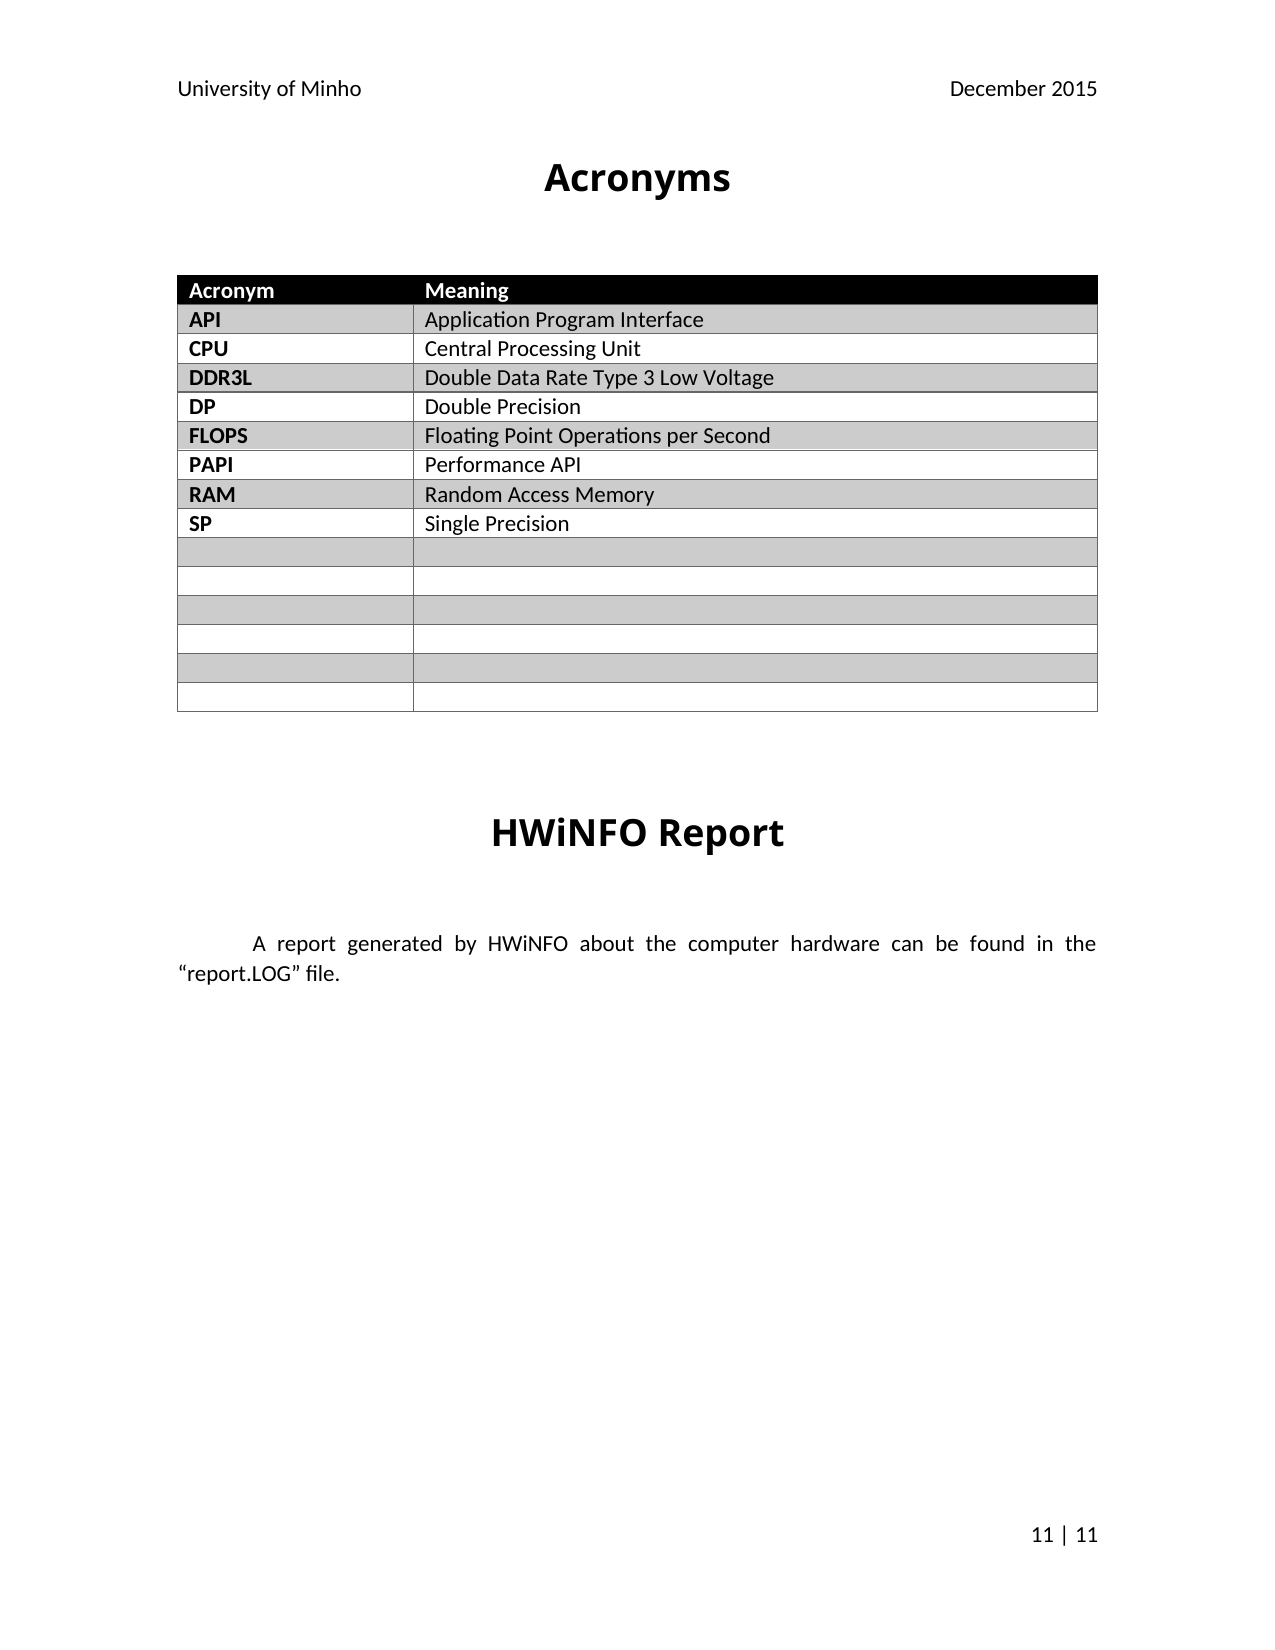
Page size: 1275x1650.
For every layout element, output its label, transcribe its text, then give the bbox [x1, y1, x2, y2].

table_cell DDR3L [178, 364, 413, 391]
table_cell [178, 683, 413, 711]
table_cell [414, 654, 1097, 682]
table_cell SP [178, 509, 413, 537]
table_cell Single Precision [414, 509, 1097, 537]
table_cell [178, 596, 413, 624]
table_cell [178, 654, 413, 682]
table_cell Double Data Rate Type 3 Low Voltage [414, 364, 1097, 391]
table_cell Application Program Interface [414, 305, 1097, 333]
table_cell DP [178, 393, 413, 421]
table_cell RAM [178, 480, 413, 508]
table_cell CPU [178, 334, 413, 362]
table_cell [178, 538, 413, 566]
text A report generated by HWiNFO about the computer hardware can be found in the “report.LOG” file. [177, 929, 1098, 988]
table_cell Random Access Memory [414, 480, 1097, 508]
table_cell [178, 567, 413, 595]
table_cell [414, 625, 1097, 653]
table_cell [178, 625, 413, 653]
table_cell Central Processing Unit [414, 334, 1097, 362]
table_cell Performance API [414, 451, 1097, 479]
table_cell FLOPS [178, 422, 413, 449]
table_cell [414, 596, 1097, 624]
subtitle HWiNFO Report [177, 806, 1098, 857]
table_cell [414, 538, 1097, 566]
table_header Acronym [178, 276, 413, 304]
table_cell API [178, 305, 413, 333]
subtitle Acronyms [177, 152, 1098, 203]
table_cell Double Precision [414, 393, 1097, 421]
table_cell [414, 567, 1097, 595]
table_cell [414, 683, 1097, 711]
table_header Meaning [414, 276, 1097, 304]
table_cell PAPI [178, 451, 413, 479]
table_cell Floating Point Operations per Second [414, 422, 1097, 449]
